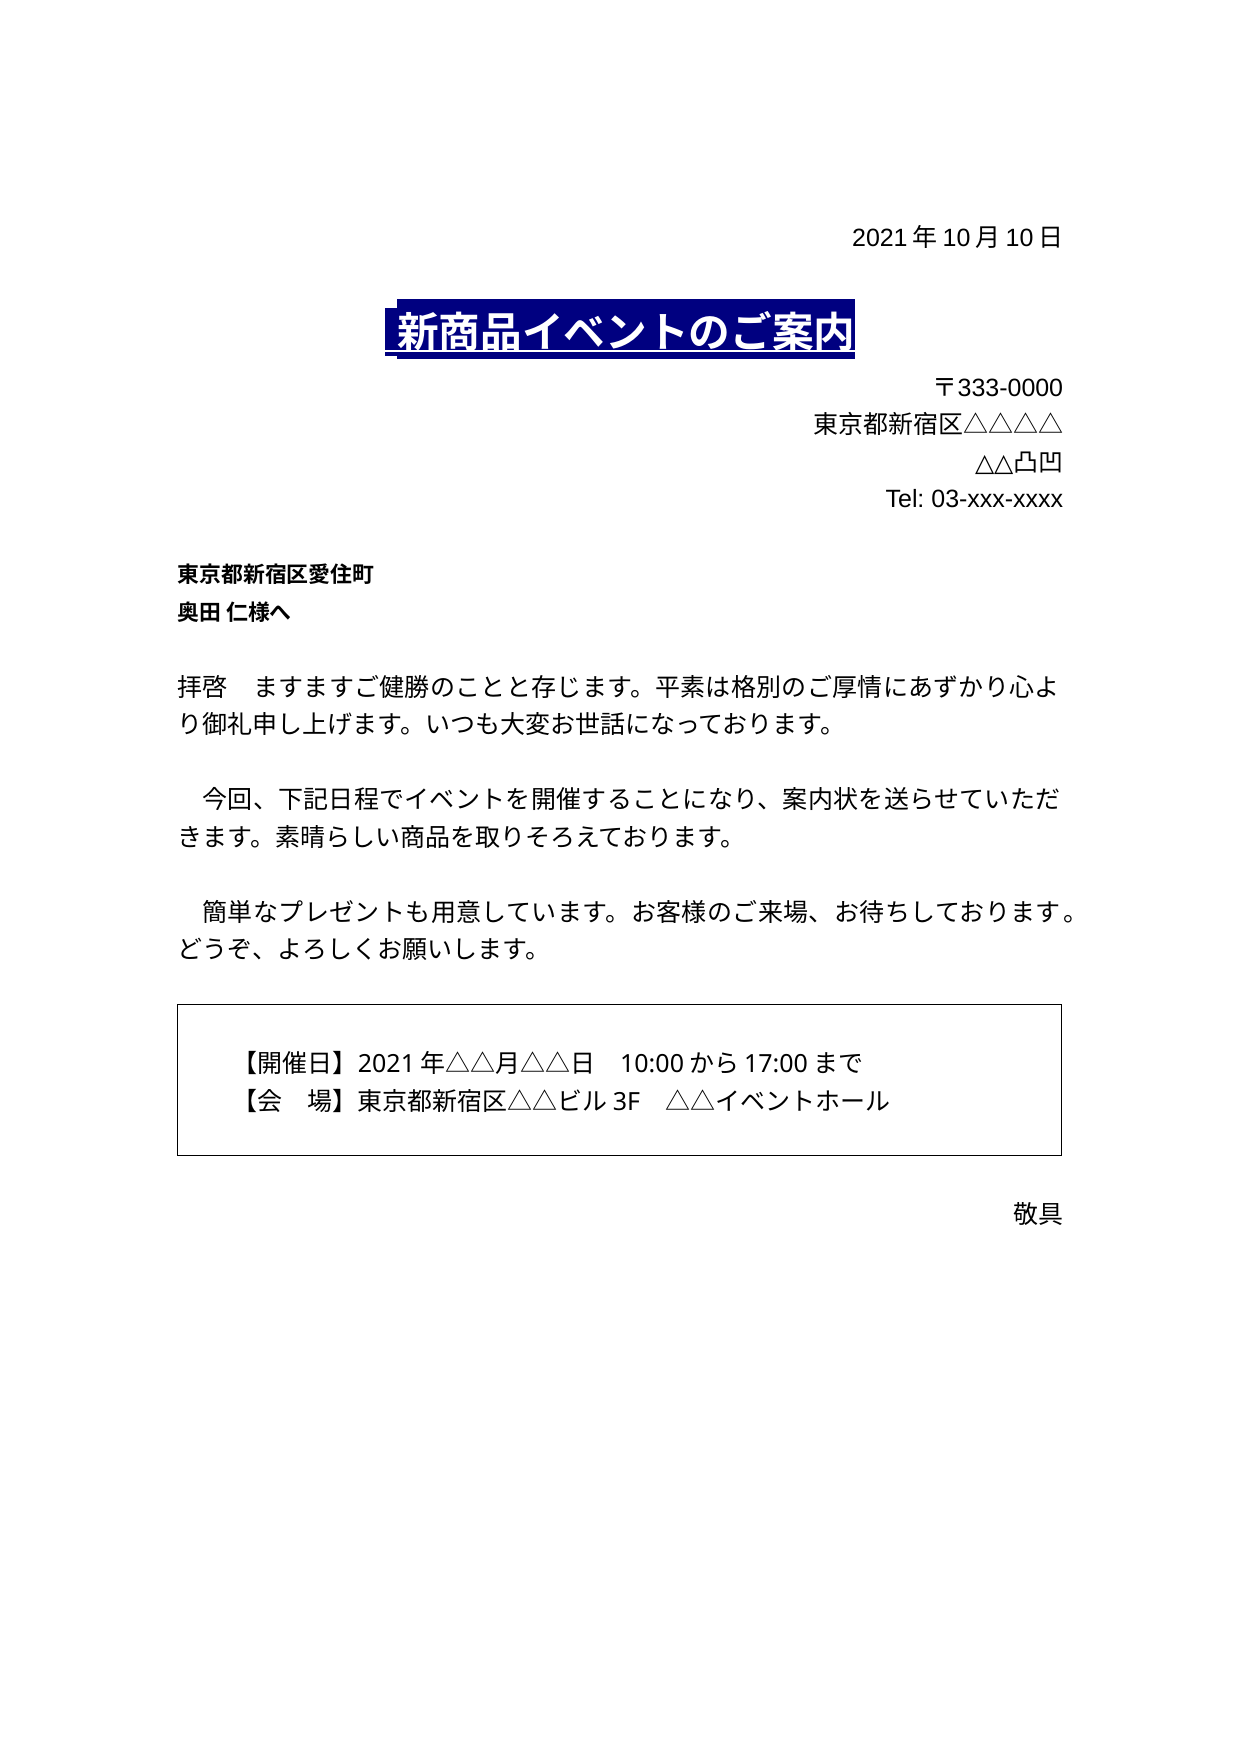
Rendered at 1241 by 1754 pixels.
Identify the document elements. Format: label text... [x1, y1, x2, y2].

text 東京都新宿区△△△△ [177, 404, 1063, 442]
text 敬具 [177, 1194, 1063, 1231]
text 新商品イベントのご案内 [177, 292, 1063, 367]
text 今回、下記日程でイベントを開催することになり、案内状を送らせていただきます。素晴らしい商品を取りそろえております。 [177, 779, 1063, 854]
table_header 【開催日】2021年△△月△△日 10:00から17:00まで 【会 場】東京都新宿区△△ビル3F △△イベントホール [178, 1005, 1061, 1155]
text 拝啓 ますますご健勝のことと存じます。平素は格別のご厚情にあずかり心より御礼申し上げます。いつも大変お世話になっております。 [177, 667, 1063, 742]
text 簡単なプレゼントも用意しています。お客様のご来場、お待ちしております。どうぞ、よろしくお願いします。 [177, 892, 1063, 967]
text 2021年10月10日 [177, 217, 1063, 254]
text △△凸凹 [177, 442, 1063, 479]
text 〒333-0000 [177, 367, 1063, 404]
text 奥田 仁様へ [177, 592, 1063, 629]
text Tel: 03-xxx-xxxx [177, 479, 1063, 517]
text 東京都新宿区愛住町 [177, 554, 1063, 592]
